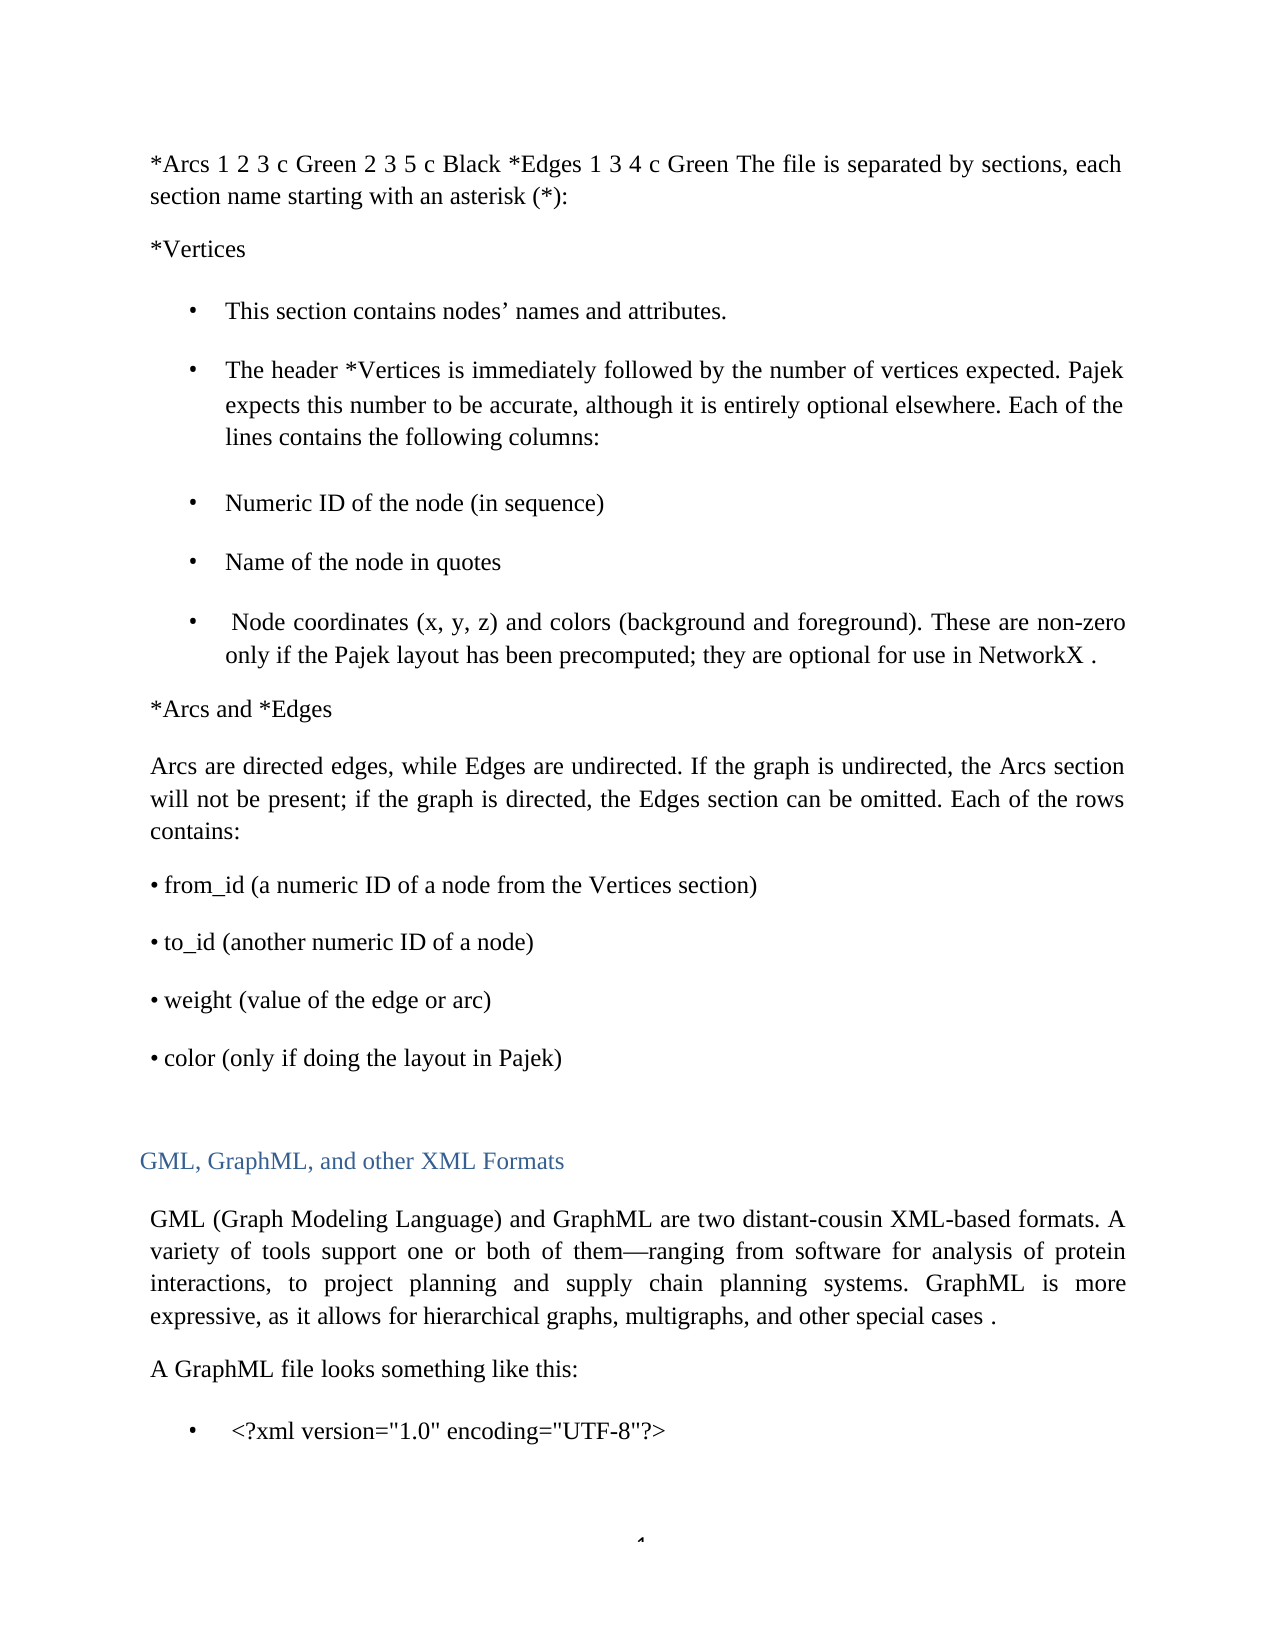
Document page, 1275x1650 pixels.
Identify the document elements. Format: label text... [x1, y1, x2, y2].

list <?xml version="1.0" encoding="UTF-8"?> [188, 1413, 1252, 1447]
list Name of the node in quotes [188, 543, 1252, 577]
text Arcs are directed edges, while Edges are undirected. If the graph is undirected, the Arcs section will not be present; if the graph is directed, the Edges section can be omitted. Each of the rows contains: [150, 751, 1125, 845]
text *Arcs 1 2 3 c Green 2 3 5 c Black *Edges 1 3 4 c Green The file is separated by sections, each section name starting with an asterisk (*): [150, 149, 1124, 209]
list Node coordinates (x, y, z) and colors (background and foreground). These are non-zero only if the Pajek layout has been precomputed; they are optional for use in NetworkX . [188, 603, 1127, 669]
text A GraphML file looks something like this: [150, 1354, 1252, 1383]
list This section contains nodes’ names and attributes. [188, 293, 1252, 327]
list color (only if doing the layout in Pajek) [150, 1043, 1252, 1071]
text GML, GraphML, and other XML Formats [139, 1146, 1252, 1174]
list from_id (a numeric ID of a node from the Vertices section) [150, 870, 1252, 898]
list The header *Vertices is immediately followed by the number of vertices expected. Pajek expects this number to be accurate, although it is entirely optional elsewhere. Each of the lines contains the following columns: [188, 352, 1124, 451]
text GML (Graph Modeling Language) and GraphML are two distant-cousin XML-based formats. A variety of tools support one or both of them—ranging from software for analysis of protein interactions, to project planning and supply chain planning systems. GraphML is more expressive, as it allows for hierarchical graphs, multigraphs, and other special cases . [150, 1204, 1126, 1330]
list weight (value of the edge or arc) [150, 985, 1252, 1013]
text *Arcs and *Edges [150, 694, 1252, 723]
list to_id (another numeric ID of a node) [150, 927, 1252, 956]
list Numeric ID of the node (in sequence) [188, 484, 1252, 518]
text *Vertices [150, 234, 1252, 263]
